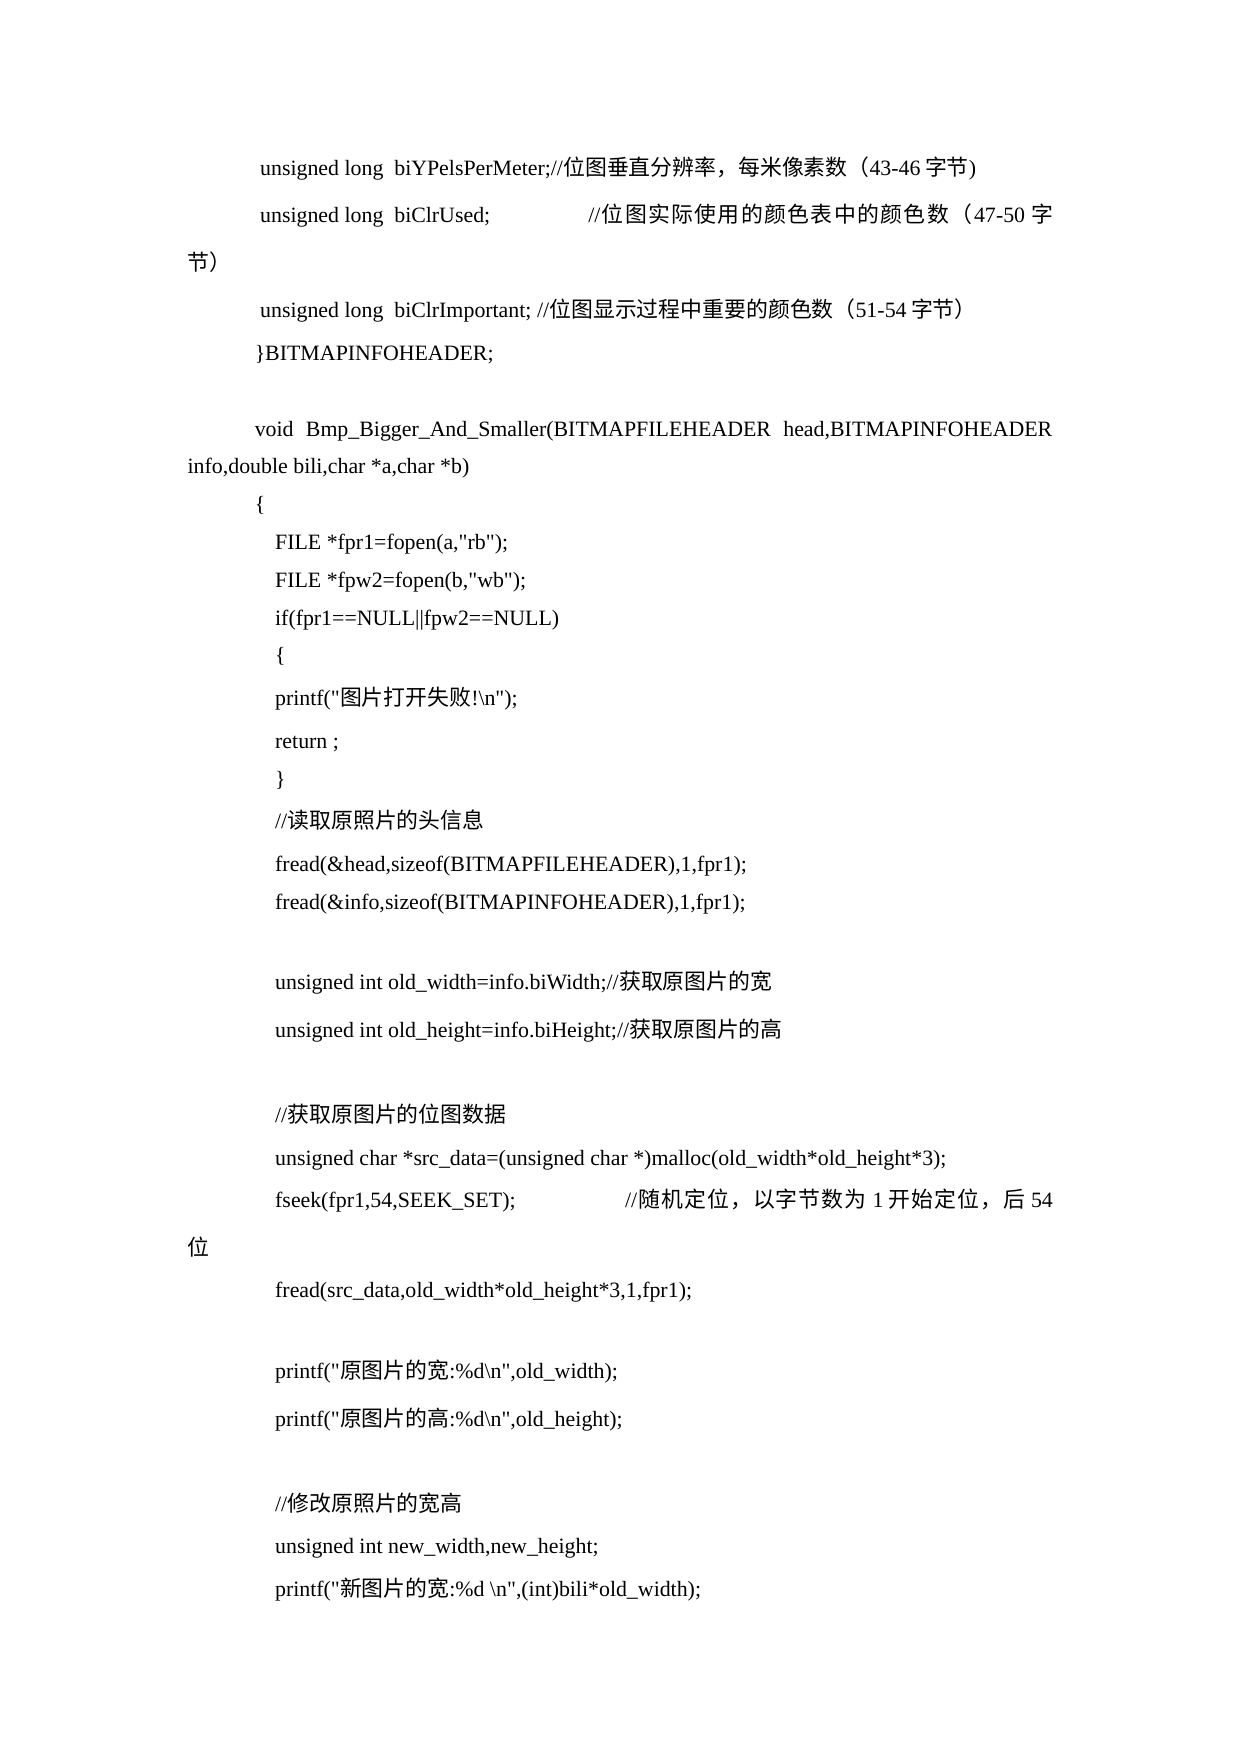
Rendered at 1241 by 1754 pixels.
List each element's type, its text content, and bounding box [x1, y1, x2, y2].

text printf("图片打开失败!\n"); [187, 680, 1053, 712]
text { [187, 642, 1053, 668]
text FILE *fpr1=fopen(a,"rb"); [187, 529, 1053, 554]
text void Bmp_Bigger_And_Smaller(BITMAPFILEHEADER head,BITMAPINFOHEADER info,double bili,char *a,char *b) [187, 416, 1053, 479]
text fread(src_data,old_width*old_height*3,1,fpr1); [187, 1277, 1053, 1303]
text fread(&info,sizeof(BITMAPINFOHEADER),1,fpr1); [187, 889, 1053, 914]
text unsigned long biClrImportant; //位图显示过程中重要的颜色数（51-54字节） [187, 292, 1053, 324]
text //读取原照片的头信息 [187, 803, 1053, 835]
text } [187, 766, 1053, 791]
text unsigned long biClrUsed; //位图实际使用的颜色表中的颜色数（47-50字节） [187, 197, 1053, 277]
text if(fpr1==NULL||fpw2==NULL) [187, 605, 1053, 630]
text printf("原图片的宽:%d\n",old_width); [187, 1353, 1053, 1385]
text printf("新图片的宽:%d \n",(int)bili*old_width); [187, 1571, 1053, 1603]
text unsigned long biYPelsPerMeter;//位图垂直分辨率，每米像素数（43-46字节) [187, 150, 1053, 182]
text fseek(fpr1,54,SEEK_SET); //随机定位，以字节数为1开始定位，后54位 [187, 1182, 1053, 1262]
text unsigned char *src_data=(unsigned char *)malloc(old_width*old_height*3); [187, 1145, 1053, 1170]
text //获取原图片的位图数据 [187, 1097, 1053, 1129]
text unsigned int old_height=info.biHeight;//获取原图片的高 [187, 1012, 1053, 1043]
text return ; [187, 728, 1053, 753]
text //修改原照片的宽高 [187, 1486, 1053, 1518]
text unsigned int old_width=info.biWidth;//获取原图片的宽 [187, 964, 1053, 996]
text FILE *fpw2=fopen(b,"wb"); [187, 567, 1053, 592]
text printf("原图片的高:%d\n",old_height); [187, 1401, 1053, 1432]
text }BITMAPINFOHEADER; [187, 340, 1053, 365]
text { [187, 491, 1053, 516]
text unsigned int new_width,new_height; [187, 1533, 1053, 1559]
text fread(&head,sizeof(BITMAPFILEHEADER),1,fpr1); [187, 851, 1053, 876]
